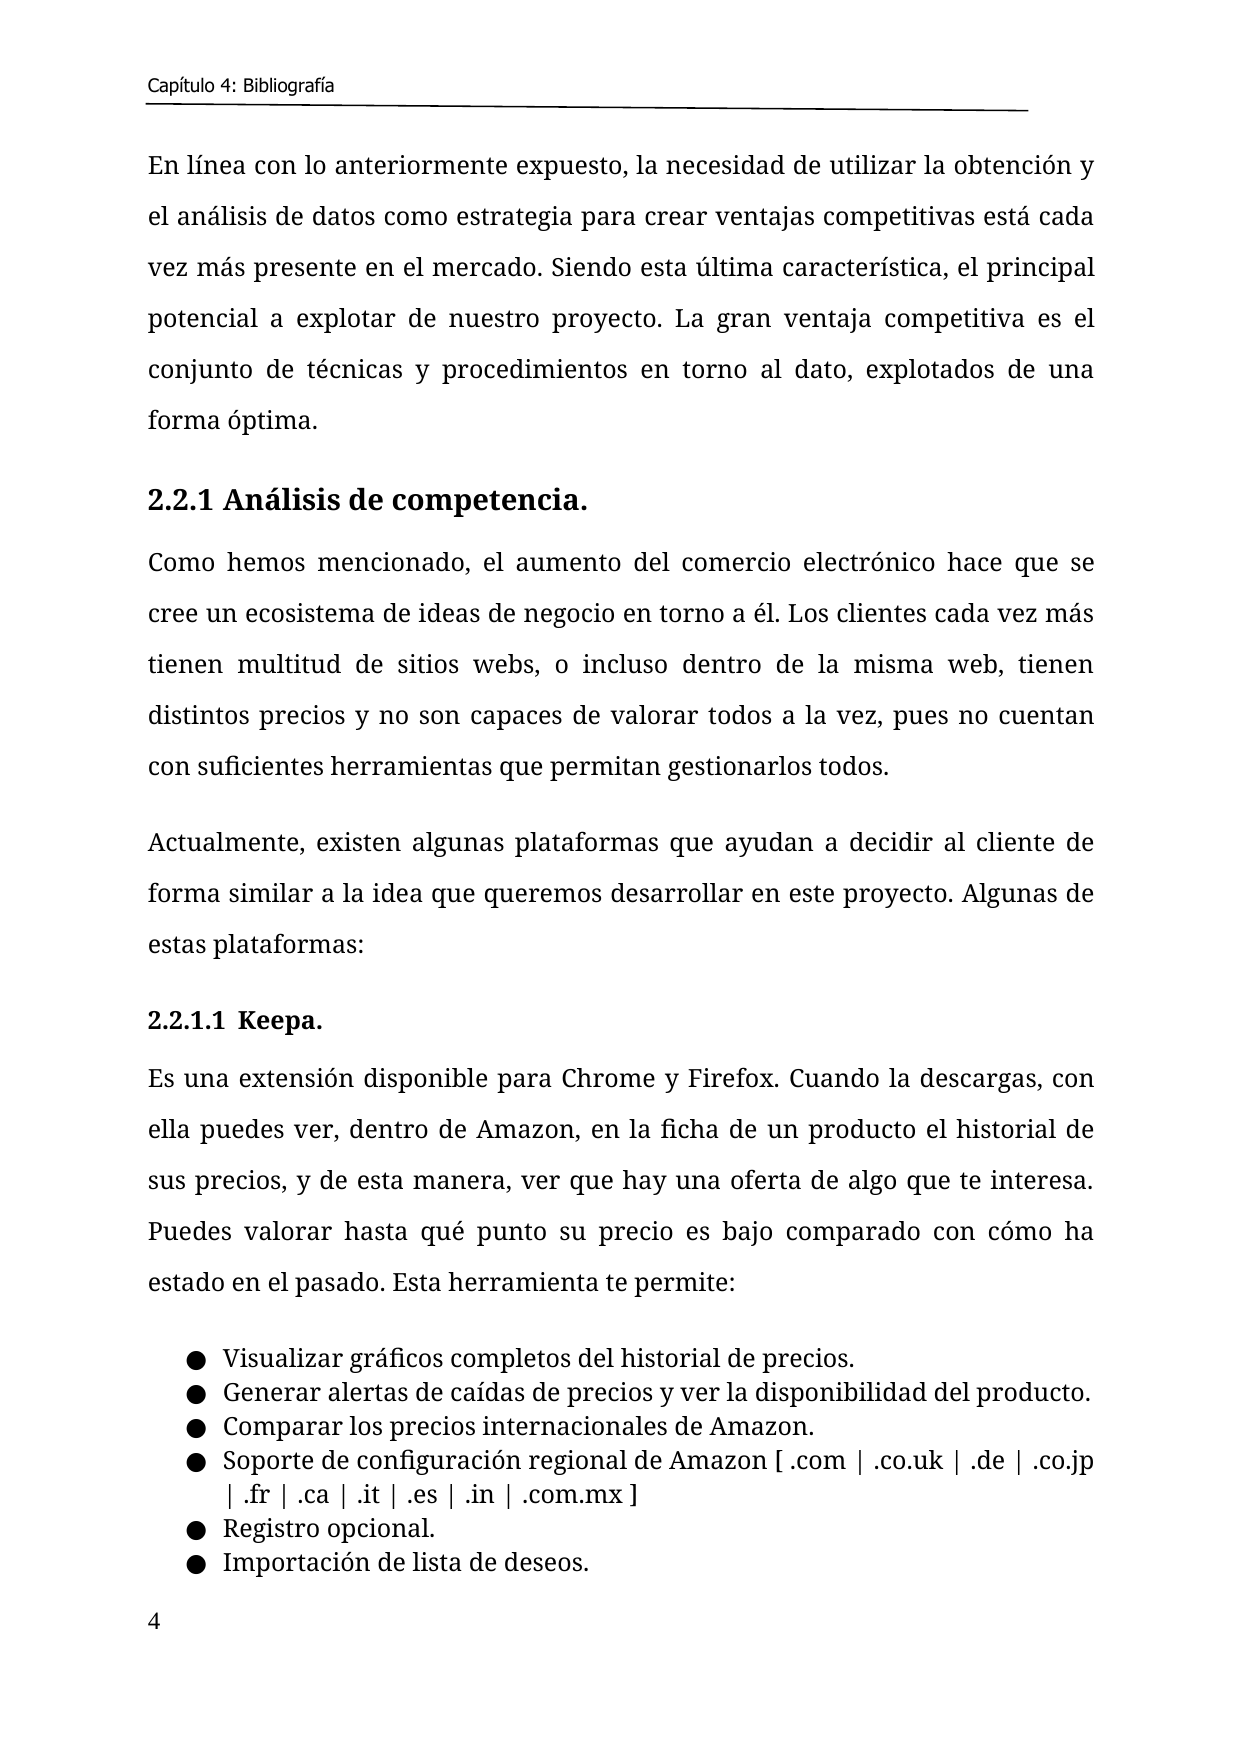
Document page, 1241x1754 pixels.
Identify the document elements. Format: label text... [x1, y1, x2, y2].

subtitle Análisis de competencia. [148, 479, 1096, 519]
list Registro opcional. [185, 1511, 1096, 1545]
subtitle Keepa. [148, 1003, 1096, 1037]
list Importación de lista de deseos. [185, 1545, 1096, 1579]
text Actualmente, existen algunas plataformas que ayudan a decidir al cliente de forma similar a la idea que queremos desarrollar en este proyecto. Algunas de estas plataformas: [148, 825, 1096, 961]
text En línea con lo anteriormente expuesto, la necesidad de utilizar la obtención y el análisis de datos como estrategia para crear ventajas competitivas está cada vez más presente en el mercado. Siendo esta última característica, el principal potencial a explotar de nuestro proyecto. La gran ventaja competitiva es el conjunto de técnicas y procedimientos en torno al dato, explotados de una forma óptima. [148, 148, 1096, 437]
text Como hemos mencionado, el aumento del comercio electrónico hace que se cree un ecosistema de ideas de negocio en torno a él. Los clientes cada vez más tienen multitud de sitios webs, o incluso dentro de la misma web, tienen distintos precios y no son capaces de valorar todos a la vez, pues no cuentan con suficientes herramientas que permitan gestionarlos todos. [148, 545, 1096, 783]
list Soporte de configuración regional de Amazon [ .com | .co.uk | .de | .co.jp | .fr | .ca | .it | .es | .in | .com.mx ] [185, 1443, 1096, 1511]
list Generar alertas de caídas de precios y ver la disponibilidad del producto. [185, 1374, 1096, 1409]
list Visualizar gráficos completos del historial de precios. [185, 1341, 1096, 1374]
text Es una extensión disponible para Chrome y Firefox. Cuando la descargas, con ella puedes ver, dentro de Amazon, en la ficha de un producto el historial de sus precios, y de esta manera, ver que hay una oferta de algo que te interesa. Puedes valorar hasta qué punto su precio es bajo comparado con cómo ha estado en el pasado. Esta herramienta te permite: [148, 1060, 1096, 1298]
list Comparar los precios internacionales de Amazon. [185, 1409, 1096, 1443]
